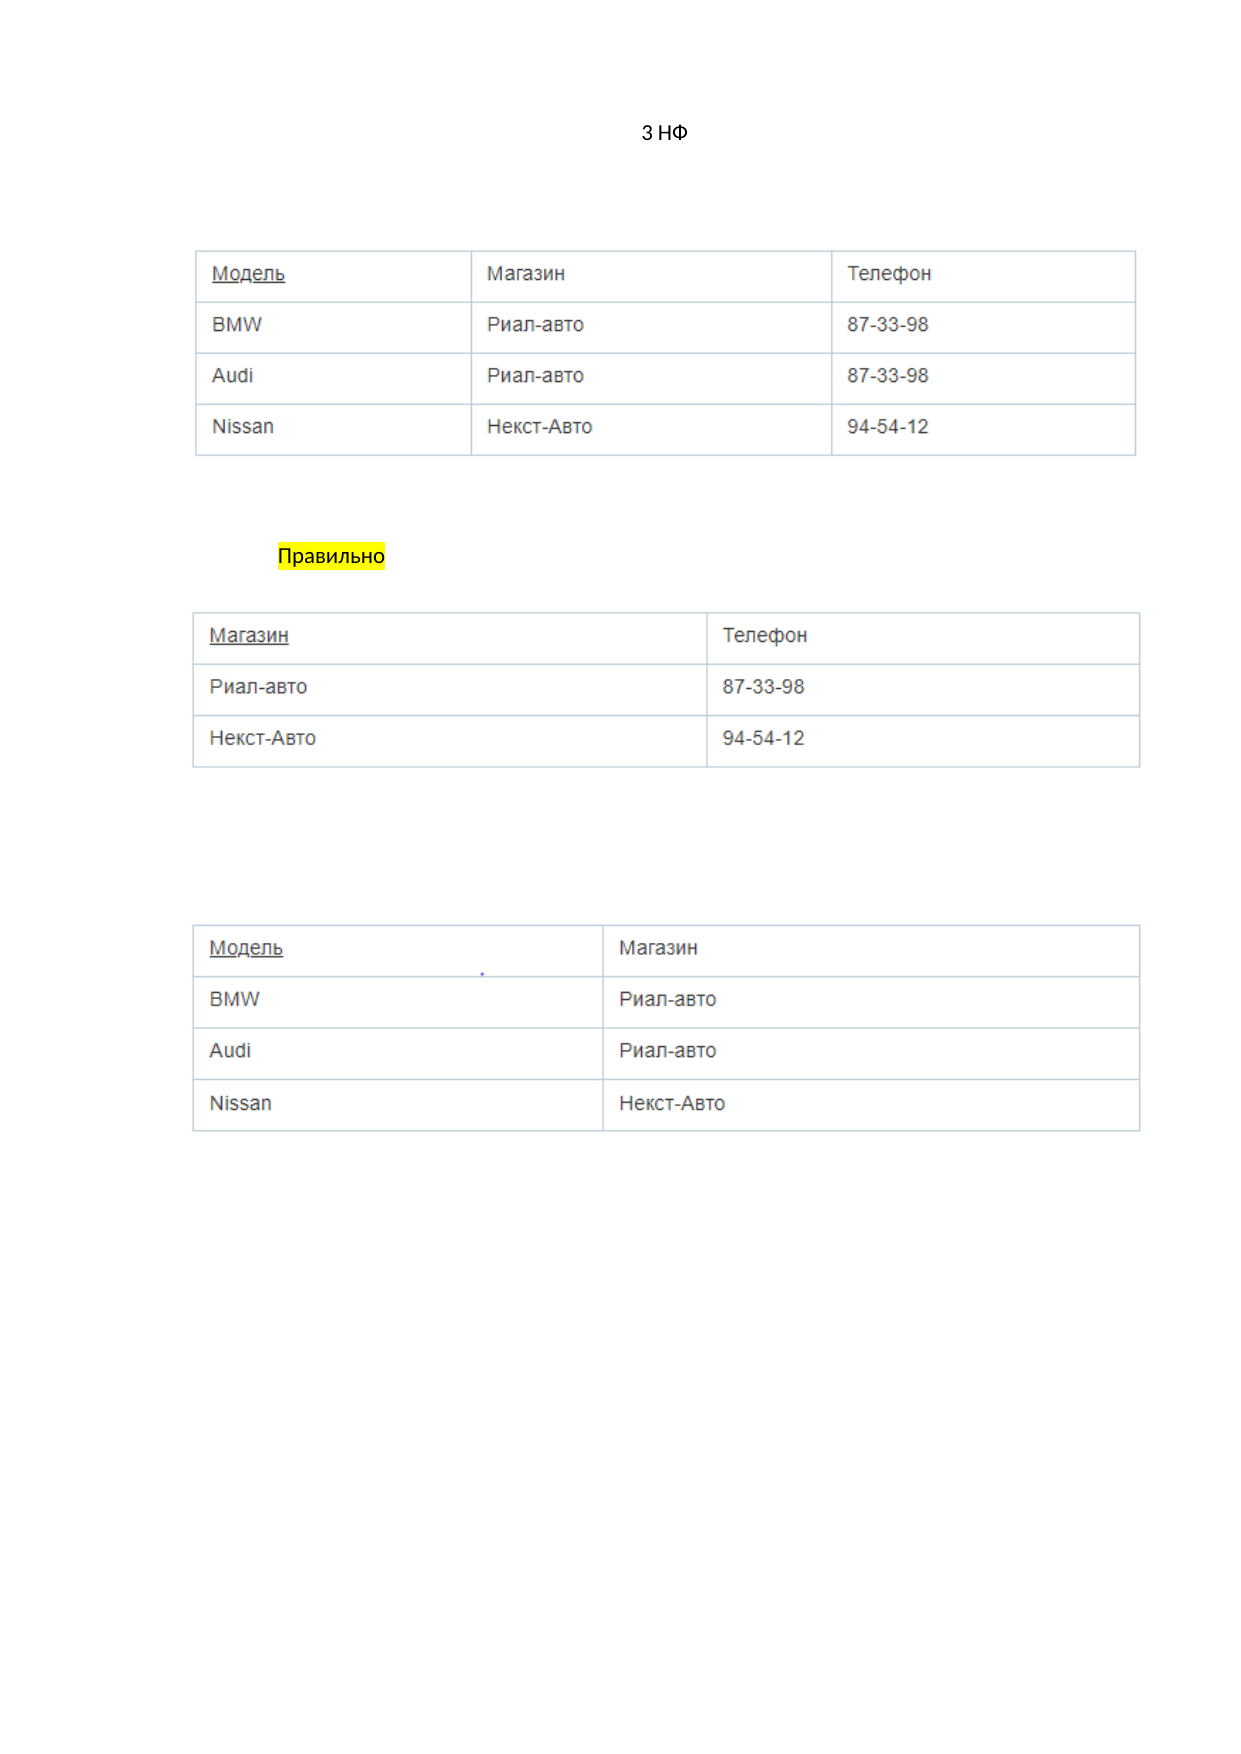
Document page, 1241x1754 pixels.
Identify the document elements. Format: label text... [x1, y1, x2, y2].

text Правильно [177, 542, 1152, 571]
picture [177, 211, 1152, 476]
text 3 НФ [177, 118, 1152, 146]
picture [177, 571, 1152, 1146]
